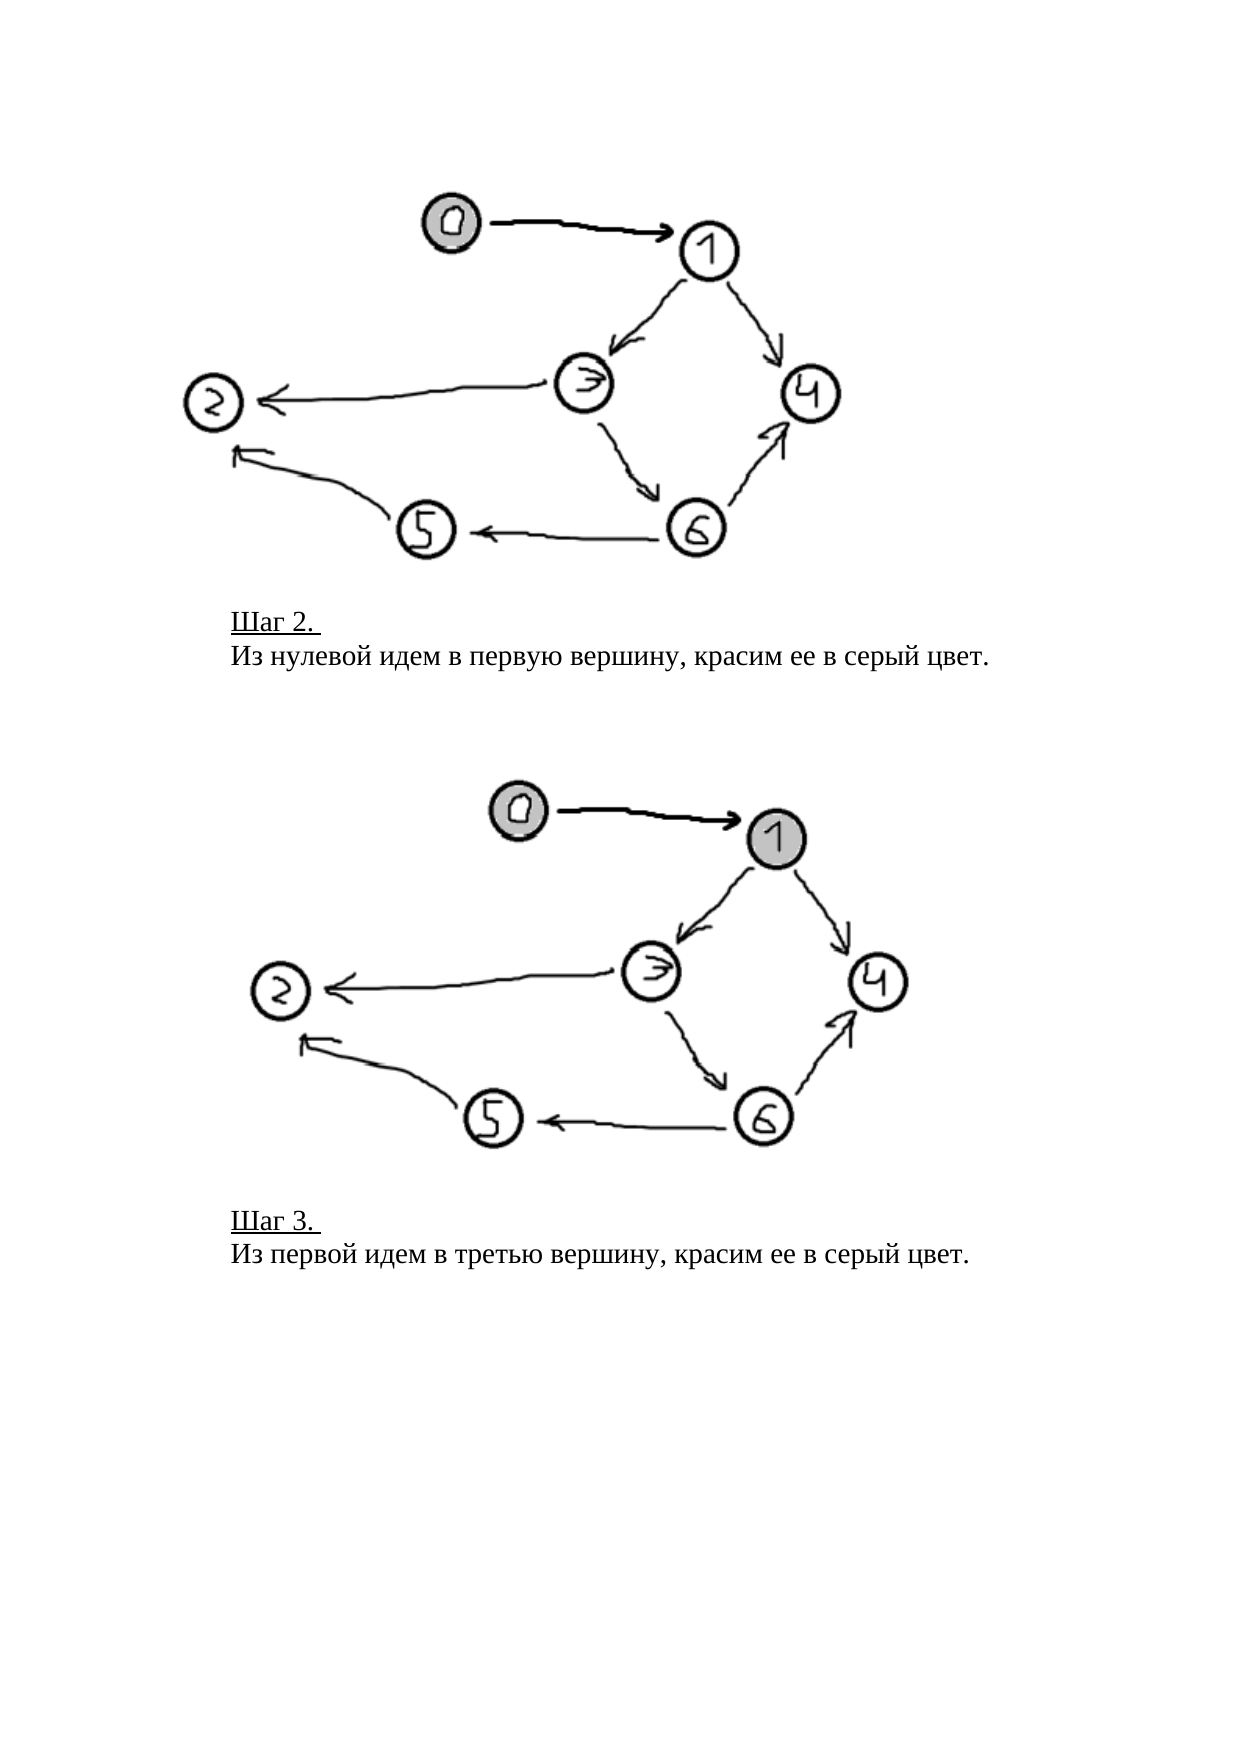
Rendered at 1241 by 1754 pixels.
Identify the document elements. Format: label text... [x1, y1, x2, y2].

text Из первой идем в третью вершину, красим ее в серый цвет. [177, 1237, 1152, 1270]
picture [177, 118, 868, 604]
text Из нулевой идем в первую вершину, красим ее в серый цвет. [177, 638, 1152, 671]
text Шаг 3. [177, 1203, 1152, 1237]
picture [230, 704, 915, 1204]
text Шаг 2. [177, 604, 1152, 638]
